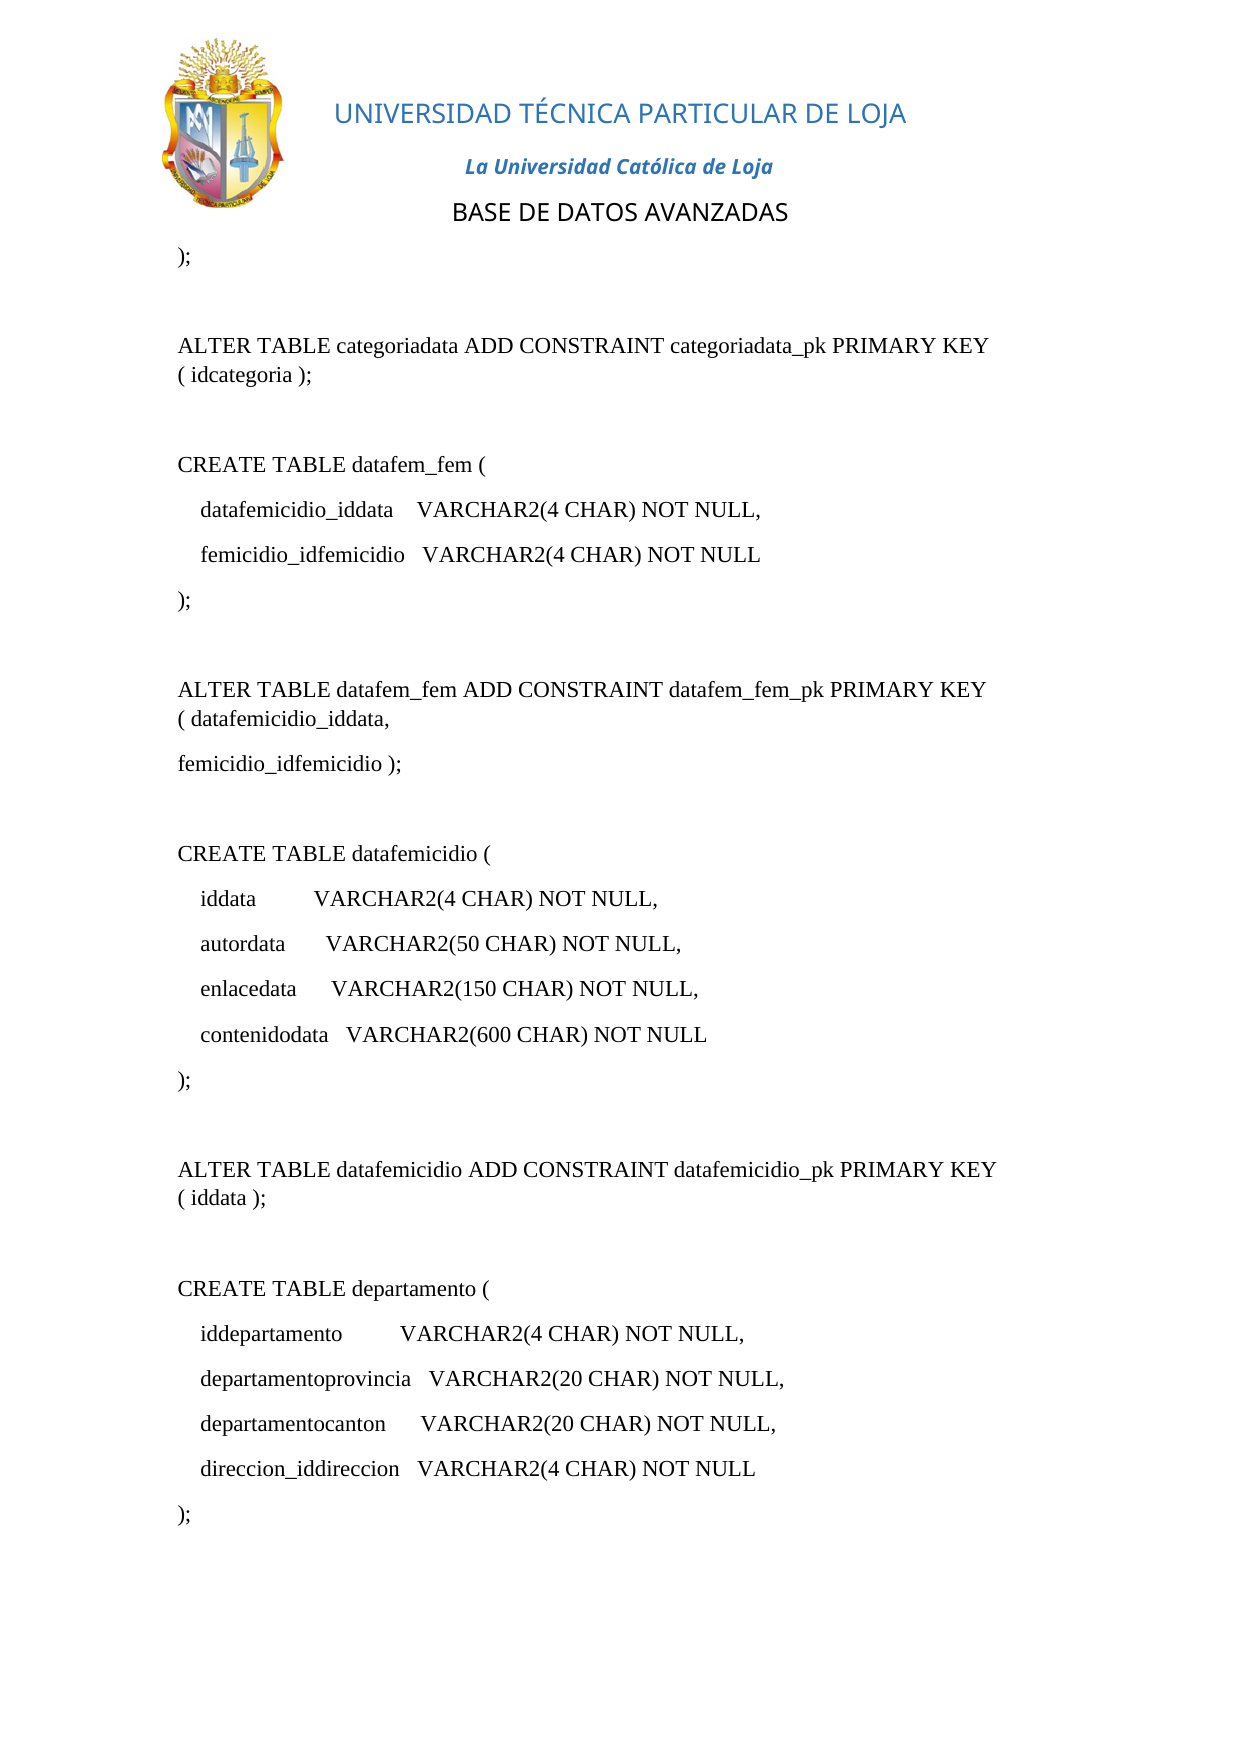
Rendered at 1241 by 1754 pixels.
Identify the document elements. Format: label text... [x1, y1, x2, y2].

text iddepartamento VARCHAR2(4 CHAR) NOT NULL, [177, 1320, 1063, 1346]
text ALTER TABLE categoriadata ADD CONSTRAINT categoriadata_pk PRIMARY KEY ( idcategoria ); [177, 332, 1063, 387]
text contenidodata VARCHAR2(600 CHAR) NOT NULL [177, 1021, 1063, 1047]
text femicidio_idfemicidio VARCHAR2(4 CHAR) NOT NULL [177, 541, 1063, 567]
text ALTER TABLE datafemicidio ADD CONSTRAINT datafemicidio_pk PRIMARY KEY ( iddata ); [177, 1156, 1063, 1211]
text departamentocanton VARCHAR2(20 CHAR) NOT NULL, [177, 1410, 1063, 1436]
text enlacedata VARCHAR2(150 CHAR) NOT NULL, [177, 976, 1063, 1002]
text datafemicidio_iddata VARCHAR2(4 CHAR) NOT NULL, [177, 496, 1063, 522]
text ALTER TABLE datafem_fem ADD CONSTRAINT datafem_fem_pk PRIMARY KEY ( datafemicidio_iddata, [177, 676, 1063, 731]
text ); [177, 586, 1063, 613]
text iddata VARCHAR2(4 CHAR) NOT NULL, [177, 885, 1063, 912]
text departamentoprovincia VARCHAR2(20 CHAR) NOT NULL, [177, 1365, 1063, 1391]
text CREATE TABLE datafemicidio ( [177, 840, 1063, 867]
text CREATE TABLE datafem_fem ( [177, 451, 1063, 477]
text ); [177, 1066, 1063, 1092]
text ); [177, 242, 1063, 268]
text ); [177, 1500, 1063, 1526]
text CREATE TABLE departamento ( [177, 1274, 1063, 1301]
text femicidio_idfemicidio ); [177, 750, 1063, 776]
text autordata VARCHAR2(50 CHAR) NOT NULL, [177, 930, 1063, 957]
text direccion_iddireccion VARCHAR2(4 CHAR) NOT NULL [177, 1455, 1063, 1481]
picture [162, 38, 285, 208]
